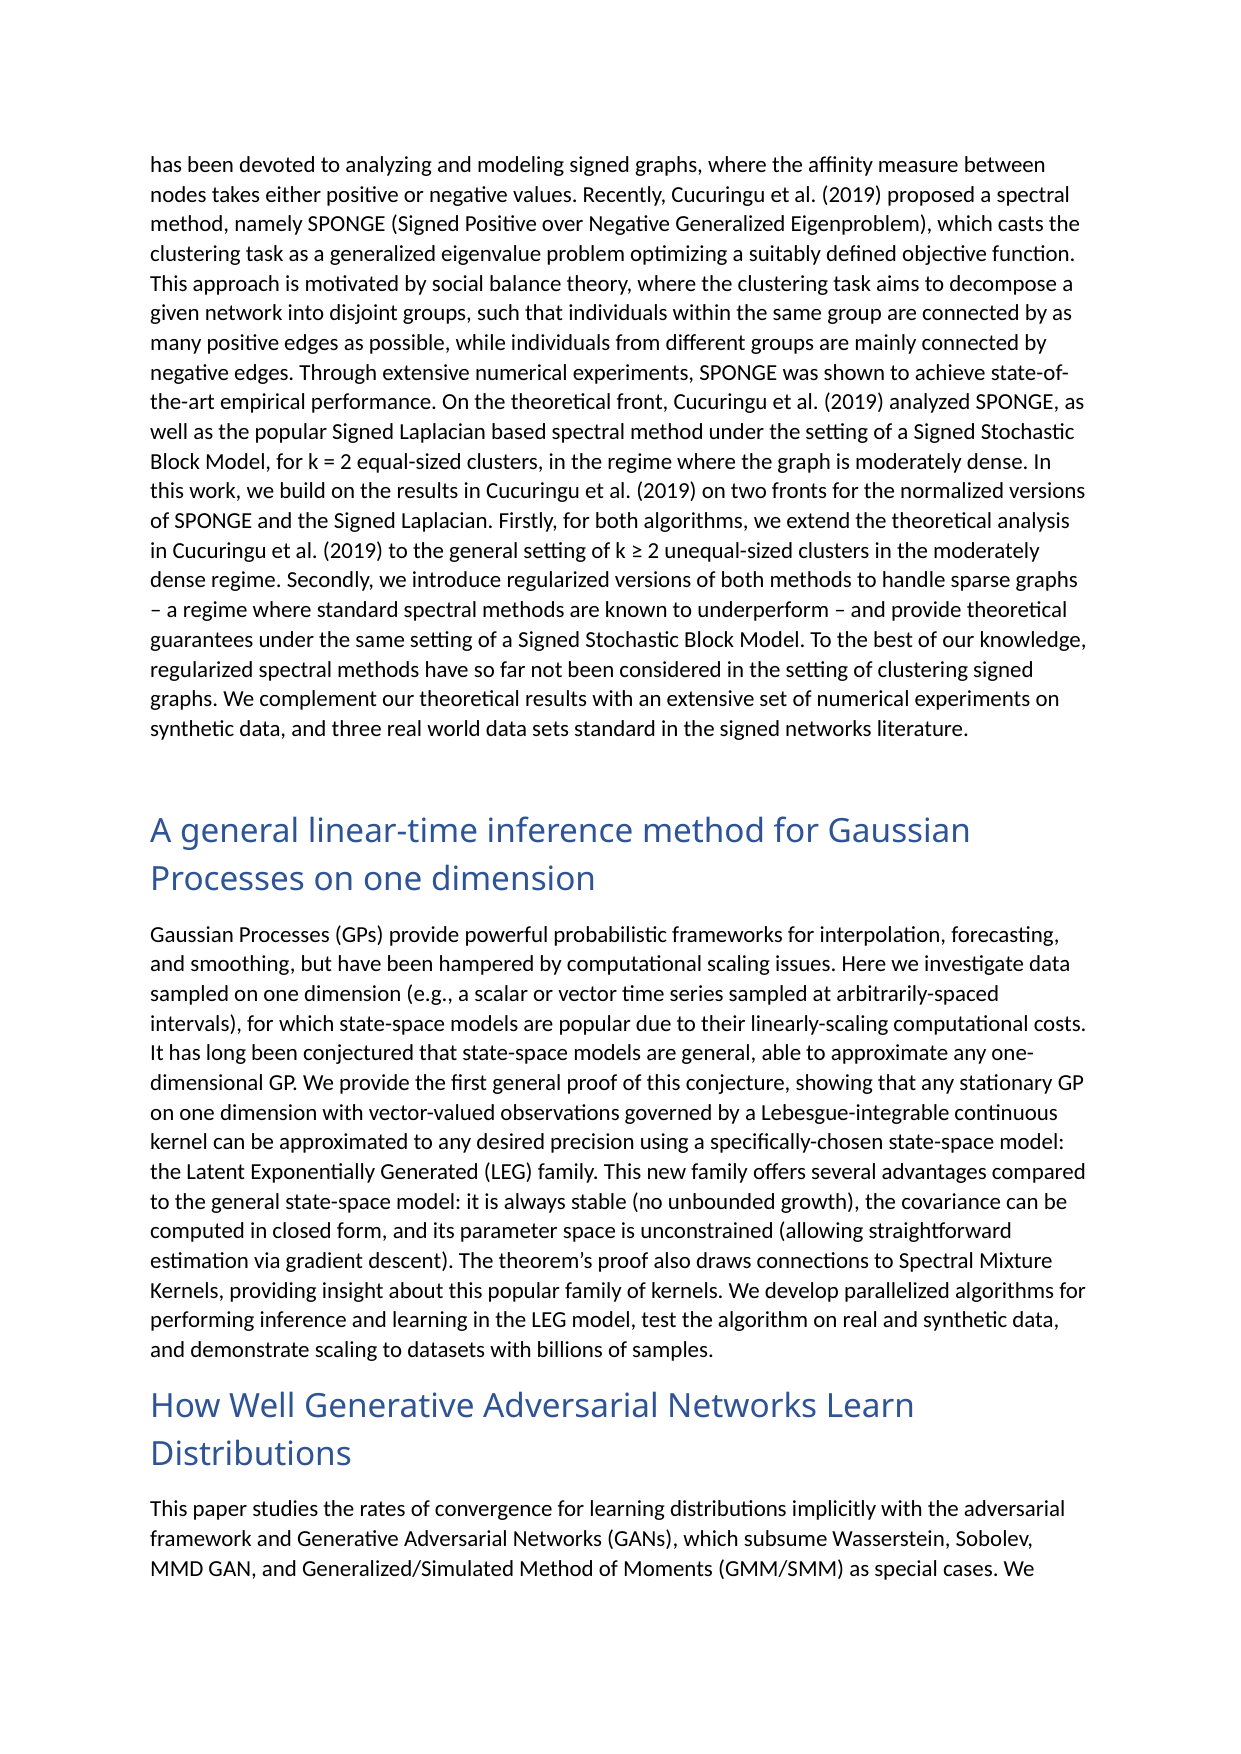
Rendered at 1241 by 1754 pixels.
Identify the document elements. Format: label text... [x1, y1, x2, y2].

text A general linear-time inference method for Gaussian Processes on one dimension [150, 807, 1090, 900]
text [150, 1494, 1090, 1582]
text How Well Generative Adversarial Networks Learn Distributions [150, 1382, 1090, 1475]
text Gaussian Processes (GPs) provide powerful probabilistic frameworks for interpolation, forecasting, and smoothing, but have been hampered by computational scaling issues. Here we investigate data sampled on one dimension (e.g., a scalar or vector time series sampled at arbitrarily-spaced intervals), for which state-space models are popular due to their linearly-scaling computational costs. It has long been conjectured that state-space models are general, able to approximate any one-dimensional GP. We provide the first general proof of this conjecture, showing that any stationary GP on one dimension with vector-valued observations governed by a Lebesgue-integrable continuous kernel can be approximated to any desired precision using a specifically-chosen state-space model: the Latent Exponentially Generated (LEG) family. This new family offers several advantages compared to the general state-space model: it is always stable (no unbounded growth), the covariance can be computed in closed form, and its parameter space is unconstrained (allowing straightforward estimation via gradient descent). The theorem’s proof also draws connections to Spectral Mixture Kernels, providing insight about this popular family of kernels. We develop parallelized algorithms for performing inference and learning in the LEG model, test the algorithm on real and synthetic data, and demonstrate scaling to datasets with billions of samples. [150, 920, 1090, 1363]
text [150, 150, 1090, 742]
